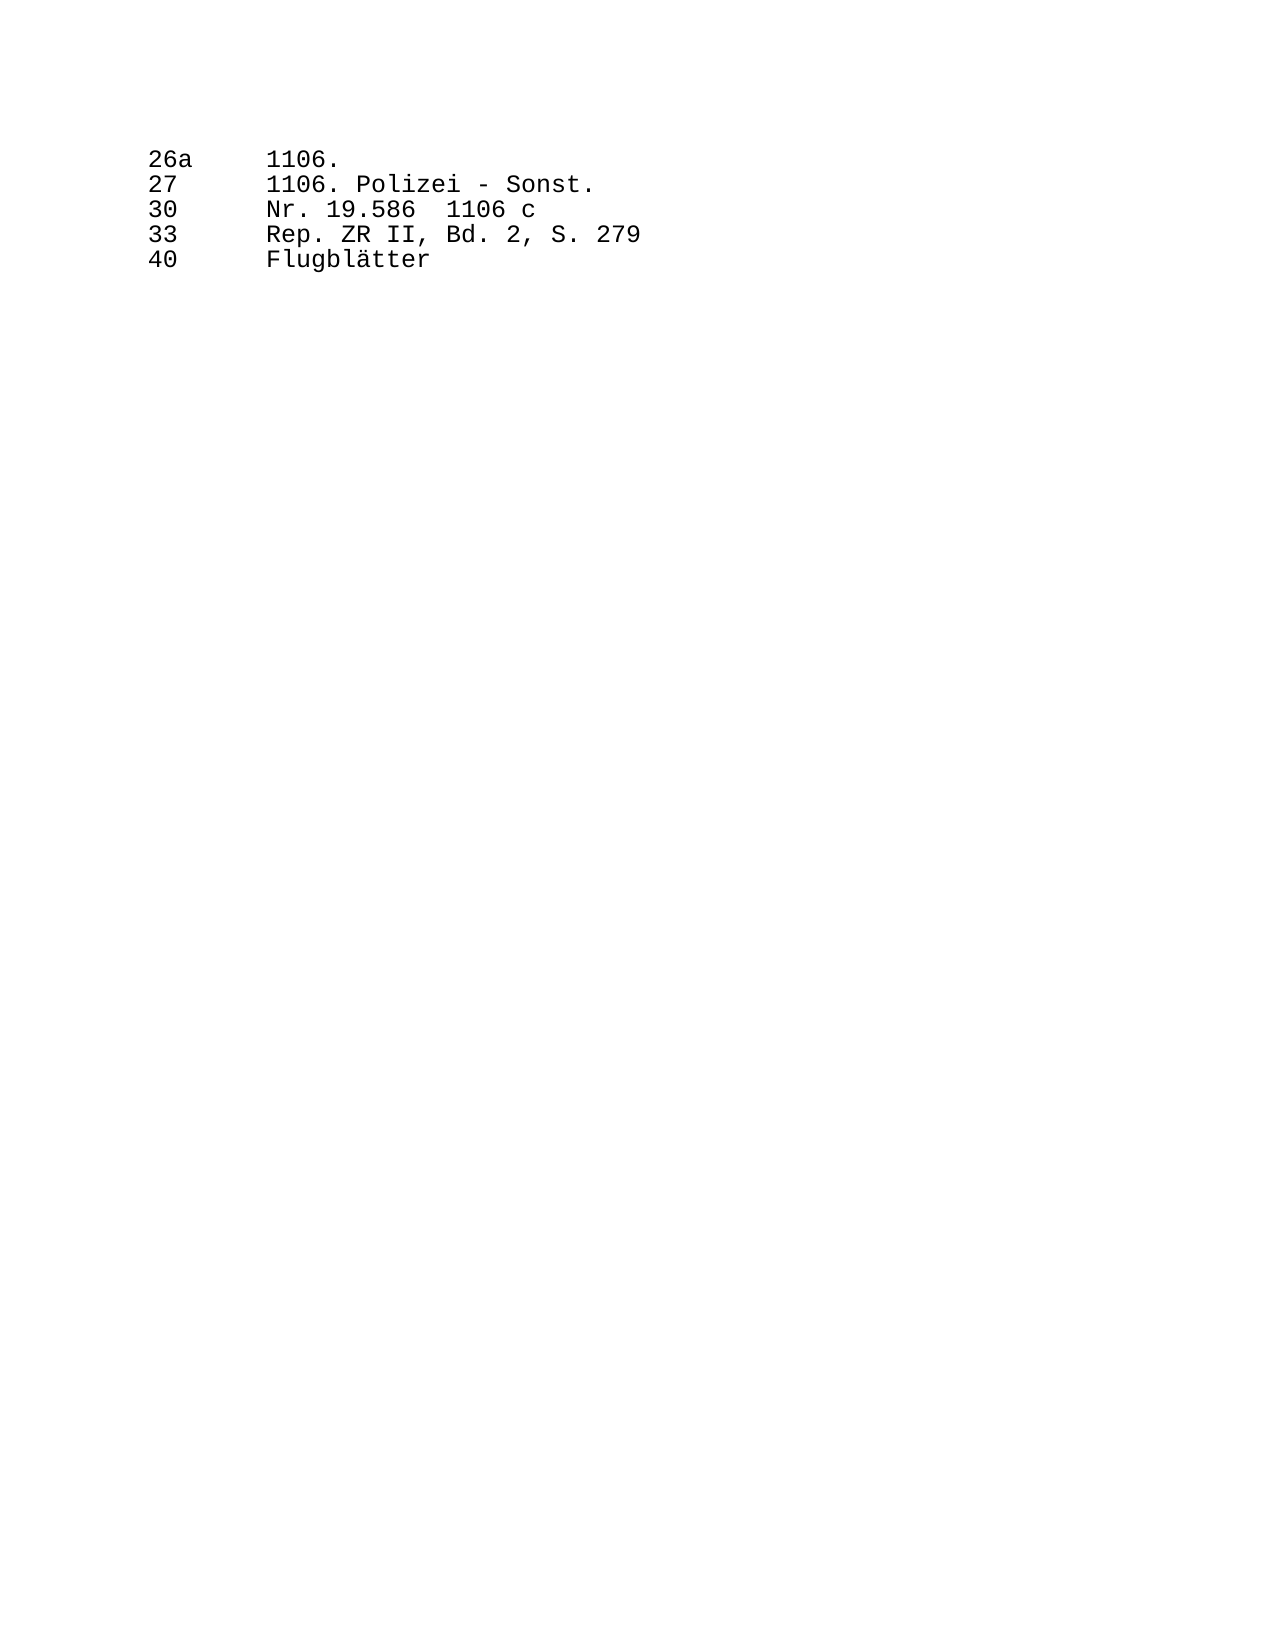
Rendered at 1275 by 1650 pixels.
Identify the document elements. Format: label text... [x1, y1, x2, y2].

text 26a 1106. [148, 148, 1127, 173]
text 33 Rep. ZR II, Bd. 2, S. 279 [148, 223, 1127, 248]
text 30 Nr. 19.586 1106 c [148, 198, 1127, 223]
text 40 s[Flugblätter]s [148, 248, 1127, 273]
text 27 1106. Polizei - Sonst. [148, 173, 1127, 198]
